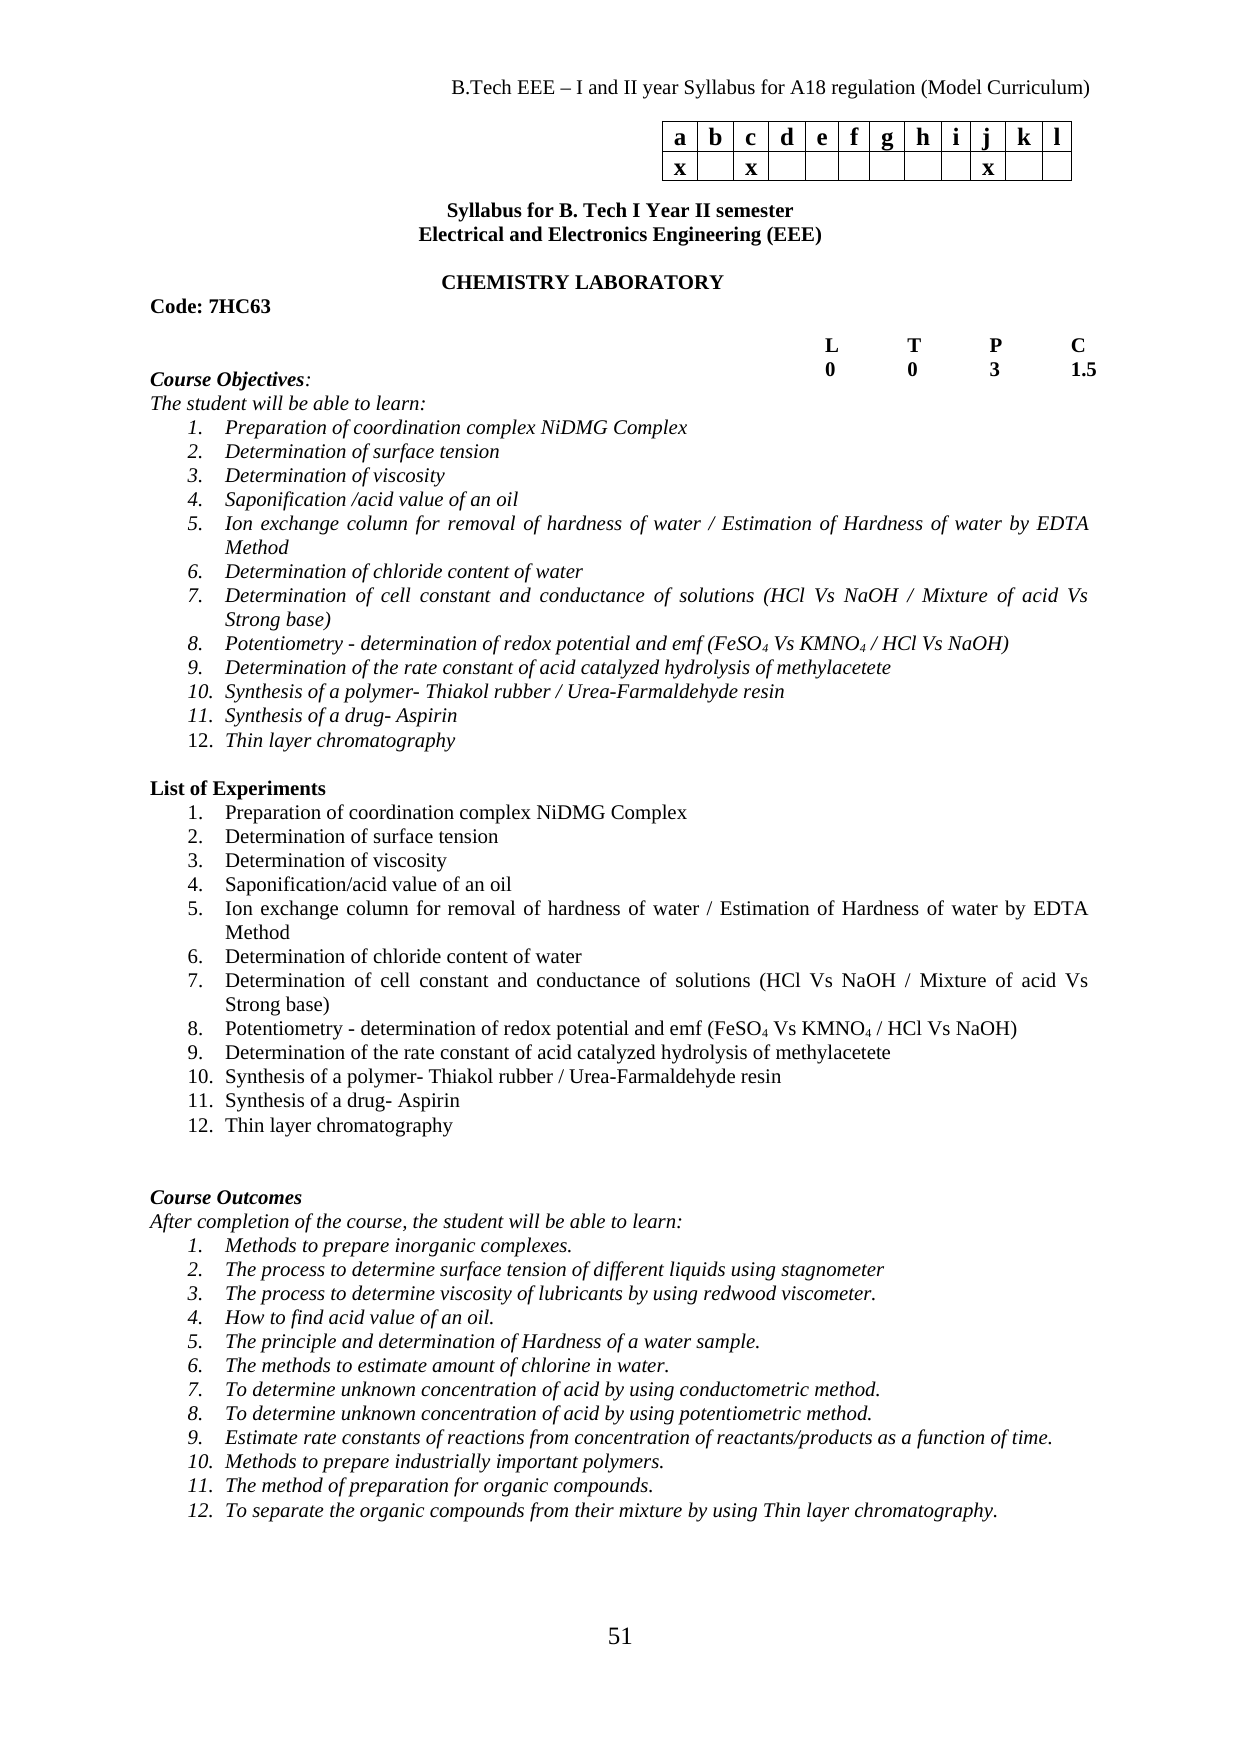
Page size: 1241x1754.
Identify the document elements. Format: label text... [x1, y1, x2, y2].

list Determination of surface tension [187, 824, 1090, 848]
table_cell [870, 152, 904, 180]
text After completion of the course, the student will be able to learn: [150, 1209, 1090, 1233]
list Potentiometry - determination of redox potential and emf (FeSO4 Vs KMNO4 / HCl Vs NaOH) [187, 631, 1090, 655]
list Methods to prepare industrially important polymers. [187, 1449, 1090, 1473]
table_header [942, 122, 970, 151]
text Course Outcomes [150, 1185, 1090, 1209]
list Synthesis of a drug- Aspirin [187, 703, 1090, 727]
text Syllabus for B. Tech I Year II semester [150, 198, 1090, 222]
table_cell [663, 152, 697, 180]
text Course Objectives: [150, 367, 1090, 391]
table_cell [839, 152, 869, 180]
list How to find acid value of an oil. [187, 1305, 1090, 1329]
text Electrical and Electronics Engineering (EEE) [150, 222, 1090, 246]
list The method of preparation for organic compounds. [187, 1473, 1090, 1497]
list The principle and determination of Hardness of a water sample. [187, 1329, 1090, 1353]
list Determination of chloride content of water [187, 559, 1090, 583]
list Thin layer chromatography [187, 1112, 1090, 1137]
list The process to determine viscosity of lubricants by using redwood viscometer. [187, 1281, 1090, 1305]
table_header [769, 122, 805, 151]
list Preparation of coordination complex NiDMG Complex [187, 415, 1090, 439]
list To determine unknown concentration of acid by using conductometric method. [187, 1377, 1090, 1401]
list Preparation of coordination complex NiDMG Complex [187, 800, 1090, 824]
text CHEMISTRY LABORATORY [150, 270, 1015, 294]
list Synthesis of a polymer- Thiakol rubber / Urea-Farmaldehyde resin [187, 679, 1090, 703]
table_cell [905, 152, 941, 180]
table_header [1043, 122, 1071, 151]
list Estimate rate constants of reactions from concentration of reactants/products as a function of time. [187, 1425, 1090, 1449]
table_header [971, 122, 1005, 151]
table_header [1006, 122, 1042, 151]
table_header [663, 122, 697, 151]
list Thin layer chromatography [187, 727, 1090, 752]
list Determination of viscosity [187, 848, 1090, 872]
list The methods to estimate amount of chlorine in water. [187, 1353, 1090, 1377]
list Determination of cell constant and conductance of solutions (HCl Vs NaOH / Mixture of acid Vs Strong base) [187, 968, 1090, 1016]
list Synthesis of a polymer- Thiakol rubber / Urea-Farmaldehyde resin [187, 1064, 1090, 1088]
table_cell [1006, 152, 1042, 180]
list Determination of chloride content of water [187, 944, 1090, 968]
list Ion exchange column for removal of hardness of water / Estimation of Hardness of water by EDTA Method [187, 896, 1090, 944]
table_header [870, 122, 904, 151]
list Synthesis of a drug- Aspirin [187, 1088, 1090, 1112]
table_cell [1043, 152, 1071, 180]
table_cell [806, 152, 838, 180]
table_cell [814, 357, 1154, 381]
text The student will be able to learn: [150, 391, 1090, 415]
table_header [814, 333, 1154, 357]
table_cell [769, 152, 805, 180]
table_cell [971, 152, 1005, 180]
list The process to determine surface tension of different liquids using stagnometer [187, 1257, 1090, 1281]
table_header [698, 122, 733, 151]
list Ion exchange column for removal of hardness of water / Estimation of Hardness of water by EDTA Method [187, 511, 1090, 559]
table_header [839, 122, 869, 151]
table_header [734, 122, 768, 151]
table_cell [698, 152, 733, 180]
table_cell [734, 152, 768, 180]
list To separate the organic compounds from their mixture by using Thin layer chromatography. [187, 1497, 1090, 1522]
list Determination of viscosity [187, 463, 1090, 487]
list Methods to prepare inorganic complexes. [187, 1233, 1090, 1257]
list Determination of cell constant and conductance of solutions (HCl Vs NaOH / Mixture of acid Vs Strong base) [187, 583, 1090, 631]
list Determination of the rate constant of acid catalyzed hydrolysis of methylacetete [187, 655, 1090, 679]
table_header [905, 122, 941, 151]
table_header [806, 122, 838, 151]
text Code: 7HC63 [150, 294, 1090, 318]
list Potentiometry - determination of redox potential and emf (FeSO4 Vs KMNO4 / HCl Vs NaOH) [187, 1016, 1090, 1040]
list Saponification/acid value of an oil [187, 872, 1090, 896]
list To determine unknown concentration of acid by using potentiometric method. [187, 1401, 1090, 1425]
list Saponification /acid value of an oil [187, 487, 1090, 511]
list Determination of the rate constant of acid catalyzed hydrolysis of methylacetete [187, 1040, 1090, 1064]
list Determination of surface tension [187, 439, 1090, 463]
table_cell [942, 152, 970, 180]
text List of Experiments [150, 776, 1015, 800]
